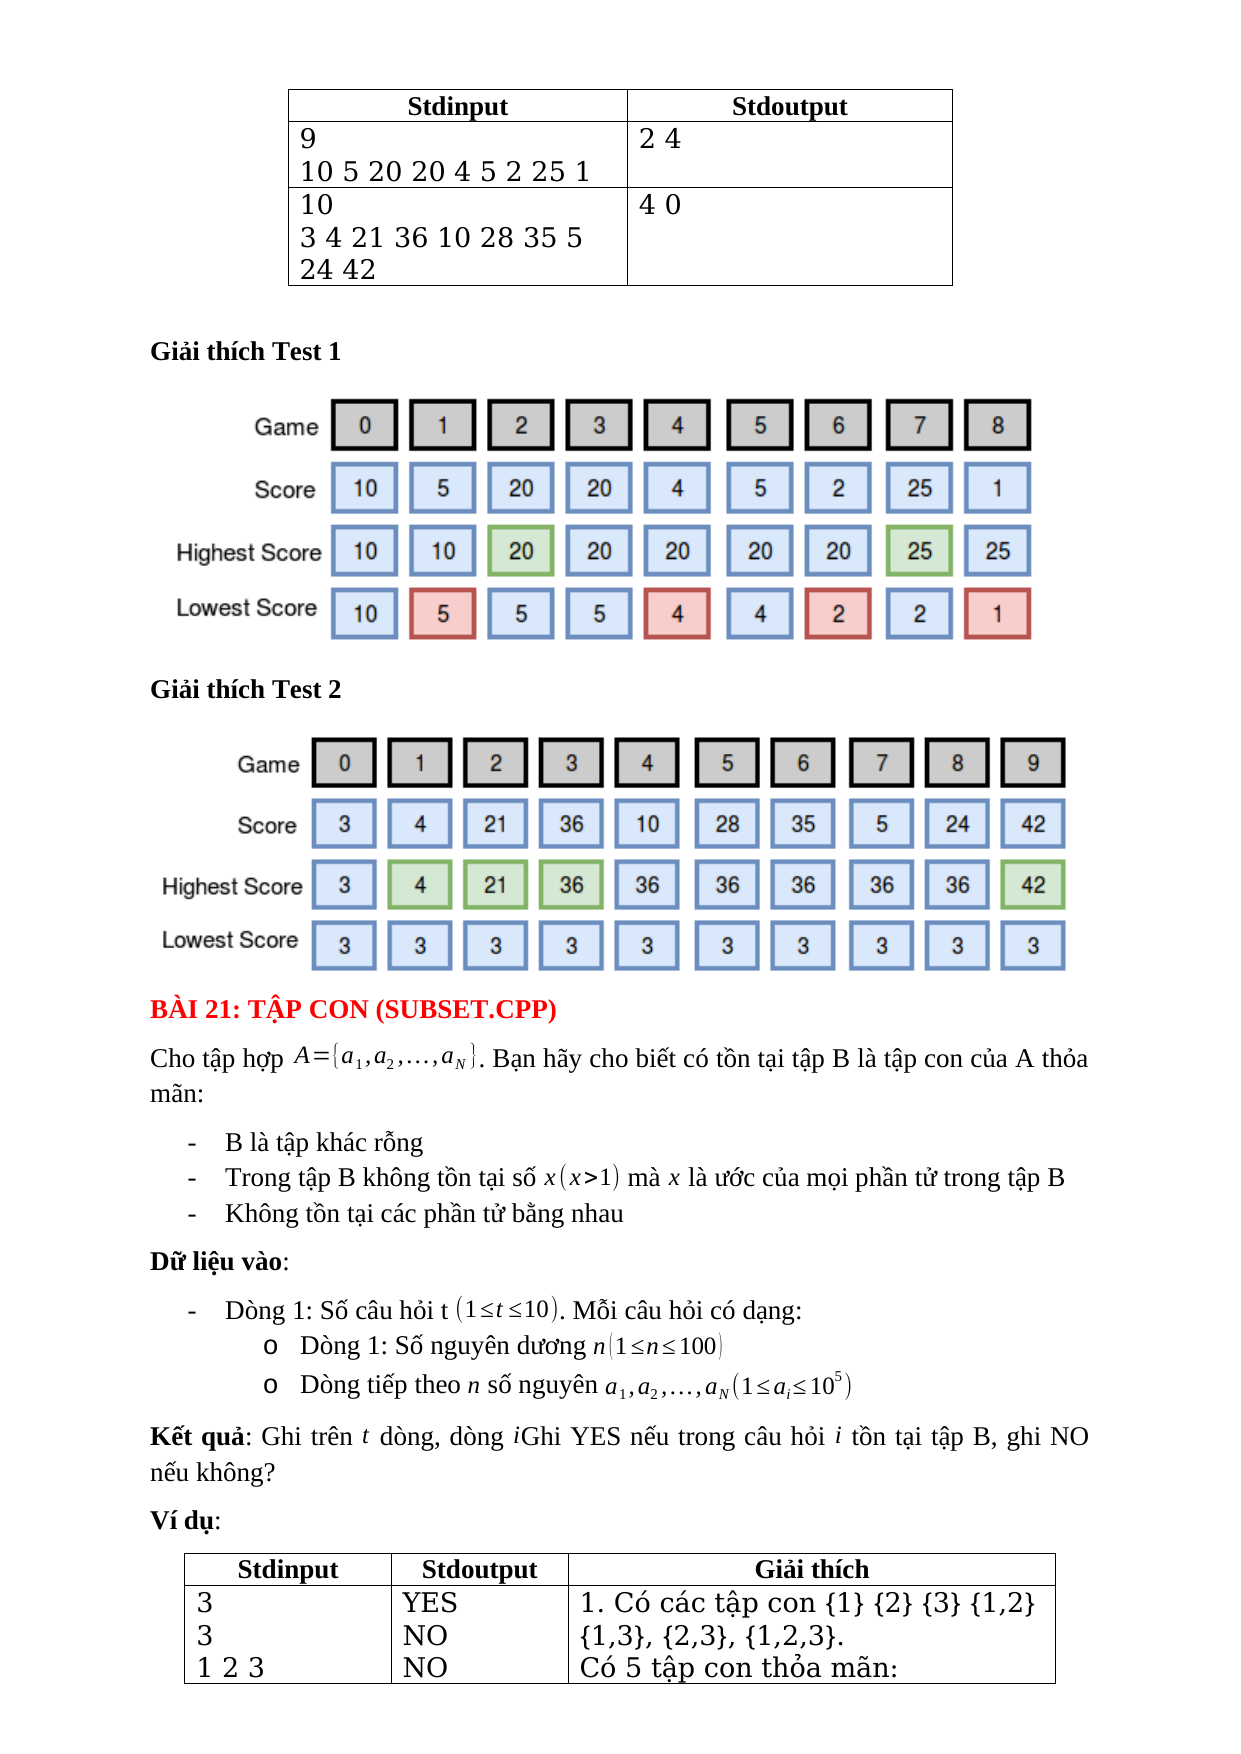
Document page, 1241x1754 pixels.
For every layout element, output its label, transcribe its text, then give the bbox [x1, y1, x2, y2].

list B là tập khác rỗng [187, 1126, 1090, 1157]
table_cell YES NO NO [392, 1586, 568, 1683]
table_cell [185, 1586, 391, 1683]
table_cell 4 0 [628, 188, 952, 285]
table_header Stdinput [289, 90, 627, 121]
text Cho tập hợp . Bạn hãy cho biết có tồn tại tập B là tập con của A thỏa mãn: [150, 1042, 1090, 1109]
table_header Stdinput [185, 1554, 391, 1585]
table_cell 2 4 [628, 122, 952, 187]
table_header Stdoutput [628, 90, 952, 121]
list Dòng tiếp theo số nguyên [262, 1368, 1090, 1403]
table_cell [569, 1586, 1055, 1683]
text Giải thích Test 2 [150, 673, 1090, 704]
list Không tồn tại các phần tử bằng nhau [187, 1197, 1090, 1228]
text Ví dụ: [150, 1504, 1090, 1535]
table_header Stdoutput [392, 1554, 568, 1585]
list Dòng 1: Số câu hỏi t . Mỗi câu hỏi có dạng: [187, 1294, 1090, 1325]
text Dữ liệu vào: [150, 1246, 1090, 1277]
list Trong tập B không tồn tại số mà là ước của mọi phần tử trong tập B [187, 1162, 1090, 1193]
picture [150, 721, 1089, 977]
text Kết quả: Ghi trên dòng, dòng Ghi YES nếu trong câu hỏi tồn tại tập B, ghi NO nếu không? [150, 1420, 1090, 1487]
table_cell 9 10 5 20 20 4 5 2 25 1 [289, 122, 627, 187]
picture [150, 382, 1094, 657]
table_header Giải thích [569, 1554, 1055, 1585]
table_cell 10 3 4 21 36 10 28 35 5 24 42 [289, 188, 627, 285]
list Dòng 1: Số nguyên dương [262, 1329, 1090, 1363]
text Giải thích Test 1 [150, 335, 1090, 366]
text BÀI 21: TẬP CON (SUBSET.CPP) [150, 993, 1090, 1024]
